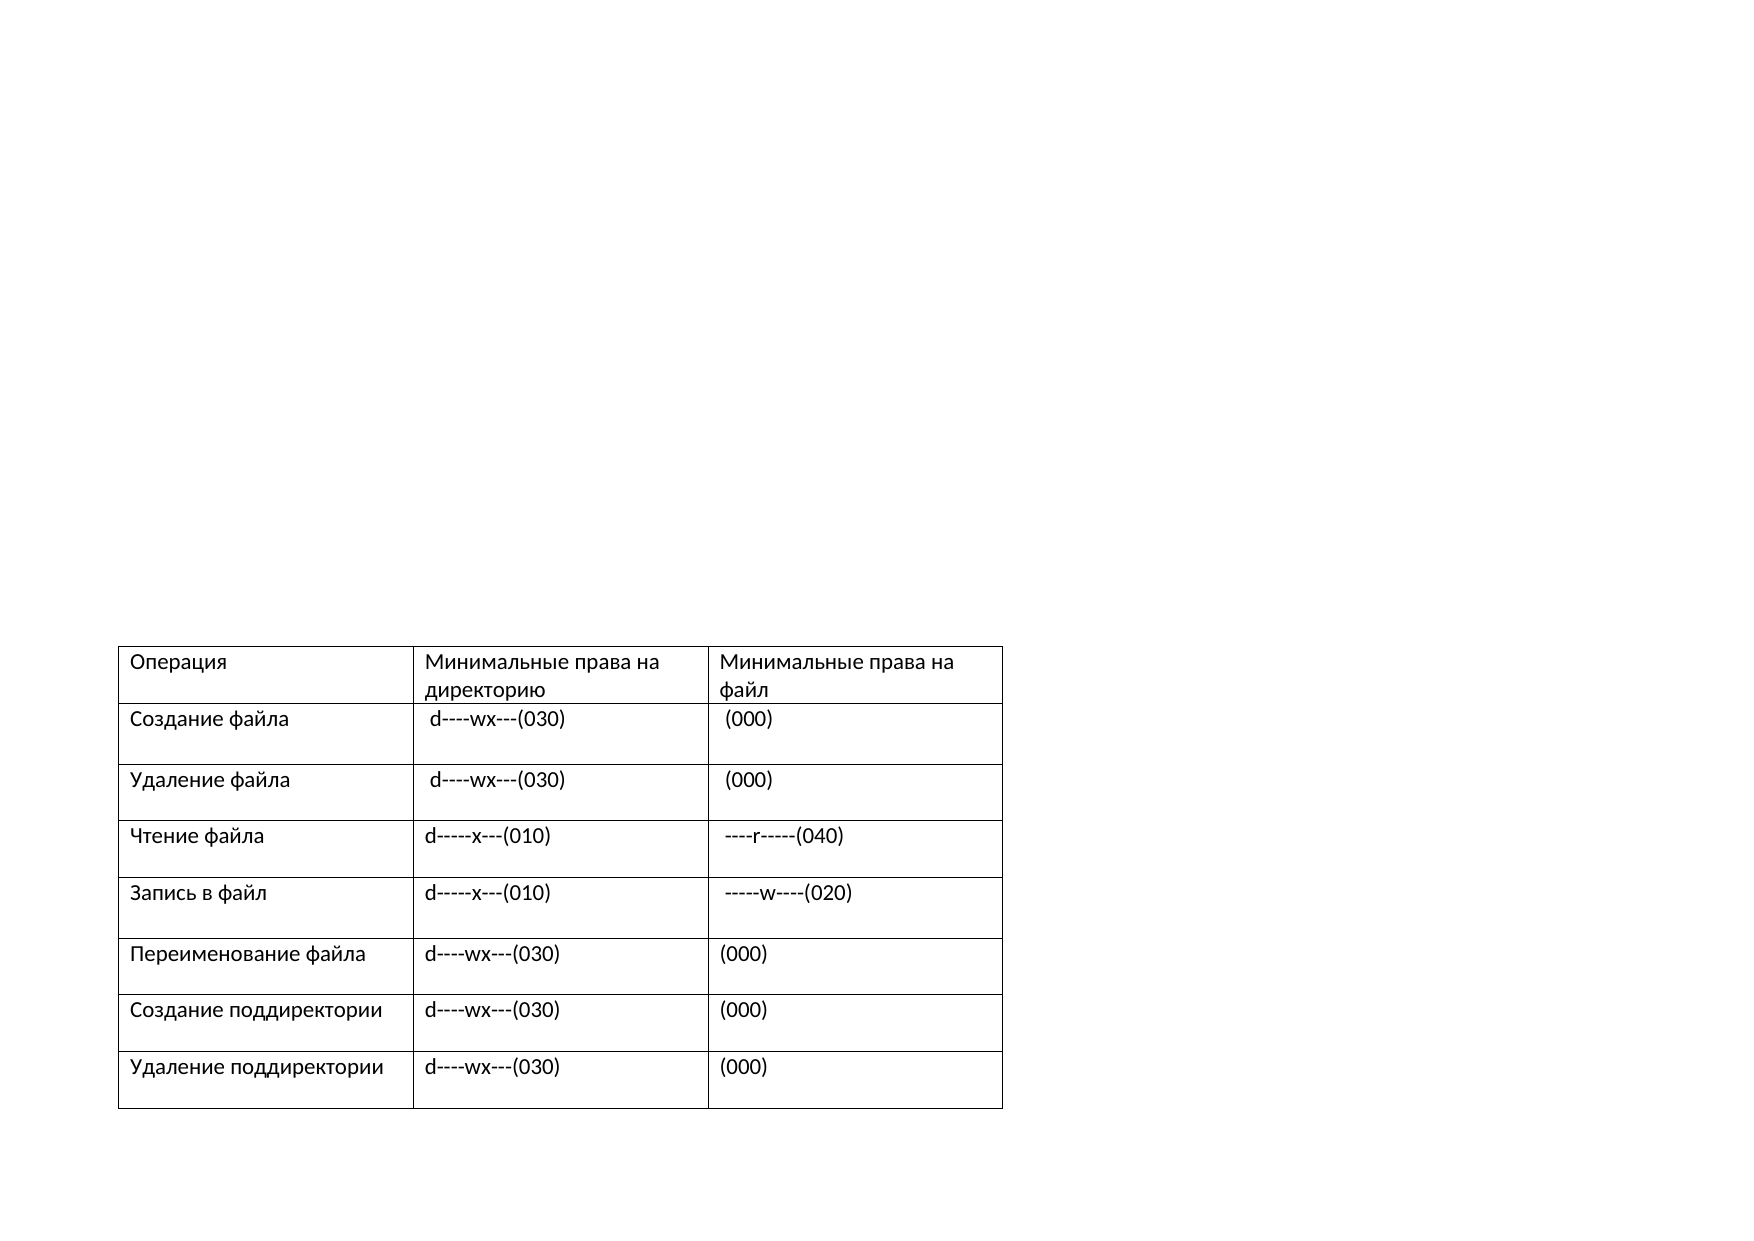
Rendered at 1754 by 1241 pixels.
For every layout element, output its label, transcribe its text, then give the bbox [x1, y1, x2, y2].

table_cell d----wx---(030) [414, 704, 708, 764]
table_cell (000) [709, 939, 1002, 994]
table_cell d----wx---(030) [414, 995, 708, 1051]
table_cell (000) [709, 704, 1002, 764]
table_cell Создание файла [119, 704, 413, 764]
table_cell (000) [709, 765, 1002, 820]
table_cell (000) [709, 1052, 1002, 1107]
table_cell Чтение файла [119, 821, 413, 877]
table_cell d-----x---(010) [414, 821, 708, 877]
table_cell Запись в файл [119, 878, 413, 938]
table_cell Удаление поддиректории [119, 1052, 413, 1107]
table_header Операция [119, 647, 413, 703]
table_cell d----wx---(030) [414, 1052, 708, 1107]
table_header Минимальные права на директорию [414, 647, 708, 703]
table_cell d----wx---(030) [414, 939, 708, 994]
table_cell Создание поддиректории [119, 995, 413, 1051]
table_cell ----r-----(040) [709, 821, 1002, 877]
table_header Минимальные права на файл [709, 647, 1002, 703]
table_cell Удаление файла [119, 765, 413, 820]
table_cell d----wx---(030) [414, 765, 708, 820]
table_cell (000) [709, 995, 1002, 1051]
table_cell -----w----(020) [709, 878, 1002, 938]
table_cell Переименование файла [119, 939, 413, 994]
table_cell d-----x---(010) [414, 878, 708, 938]
